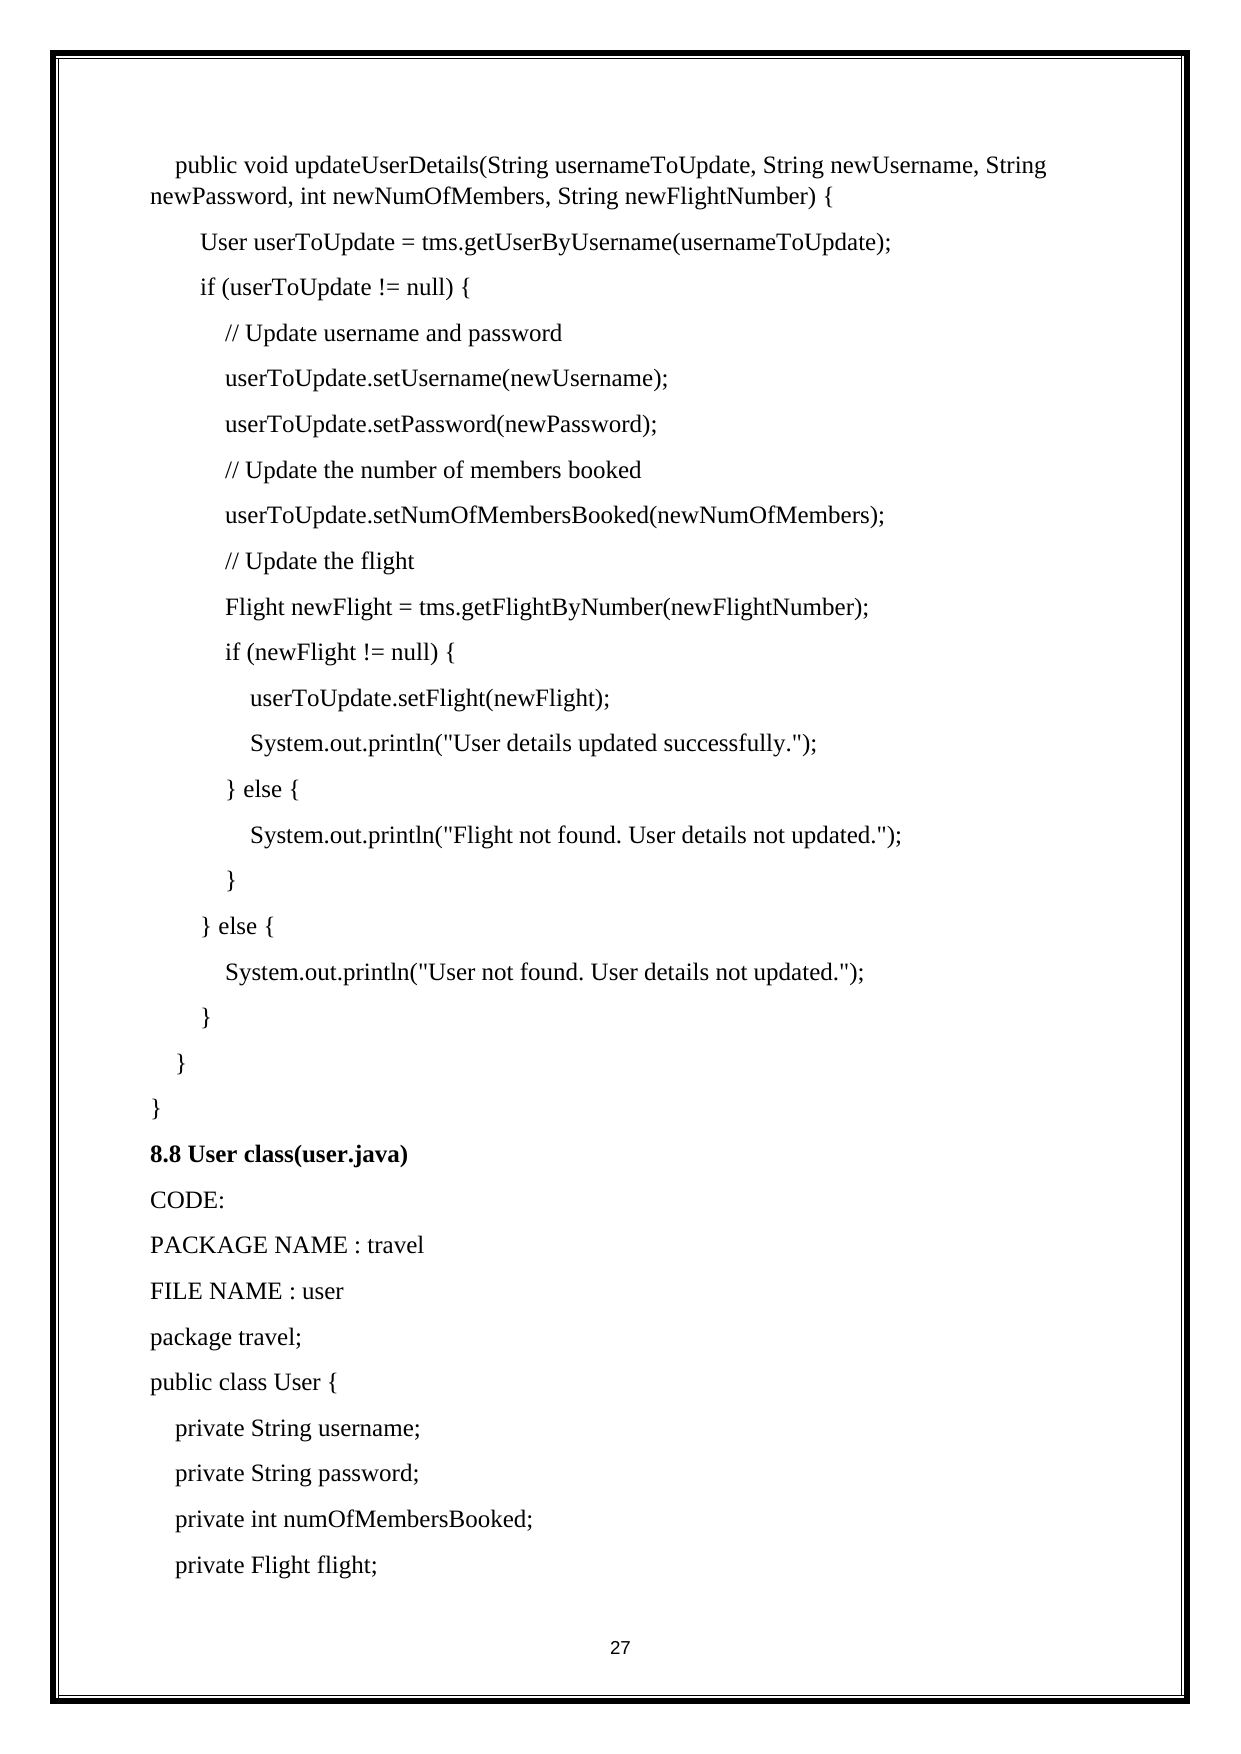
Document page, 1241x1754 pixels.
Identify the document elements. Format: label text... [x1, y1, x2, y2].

text public class User { [150, 1367, 1090, 1396]
text System.out.println("User details updated successfully."); [150, 728, 1090, 757]
text if (userToUpdate != null) { [150, 272, 1090, 301]
text CODE: [150, 1185, 1090, 1213]
text // Update the number of members booked [150, 455, 1090, 483]
text FILE NAME : user [150, 1276, 1090, 1305]
text // Update username and password [150, 318, 1090, 347]
text private int numOfMembersBooked; [150, 1504, 1090, 1533]
text private String username; [150, 1413, 1090, 1442]
text private Flight flight; [150, 1550, 1090, 1578]
text } else { [150, 774, 1090, 803]
text User userToUpdate = tms.getUserByUsername(usernameToUpdate); [150, 227, 1090, 255]
text if (newFlight != null) { [150, 637, 1090, 666]
text PACKAGE NAME : travel [150, 1230, 1090, 1259]
text } [150, 1002, 1090, 1031]
text userToUpdate.setPassword(newPassword); [150, 409, 1090, 438]
text userToUpdate.setFlight(newFlight); [150, 683, 1090, 712]
text 8.8 User class(user.java) [150, 1139, 1090, 1168]
text userToUpdate.setNumOfMembersBooked(newNumOfMembers); [150, 500, 1090, 529]
text private String password; [150, 1458, 1090, 1487]
text Flight newFlight = tms.getFlightByNumber(newFlightNumber); [150, 592, 1090, 620]
text } [150, 1048, 1090, 1077]
text // Update the flight [150, 546, 1090, 575]
text package travel; [150, 1322, 1090, 1350]
text } [150, 865, 1090, 894]
text } [150, 1093, 1090, 1122]
text public void updateUserDetails(String usernameToUpdate, String newUsername, String newPassword, int newNumOfMembers, String newFlightNumber) { [150, 150, 1090, 210]
text } else { [150, 911, 1090, 940]
text userToUpdate.setUsername(newUsername); [150, 363, 1090, 392]
text System.out.println("Flight not found. User details not updated."); [150, 820, 1090, 848]
text System.out.println("User not found. User details not updated."); [150, 957, 1090, 985]
